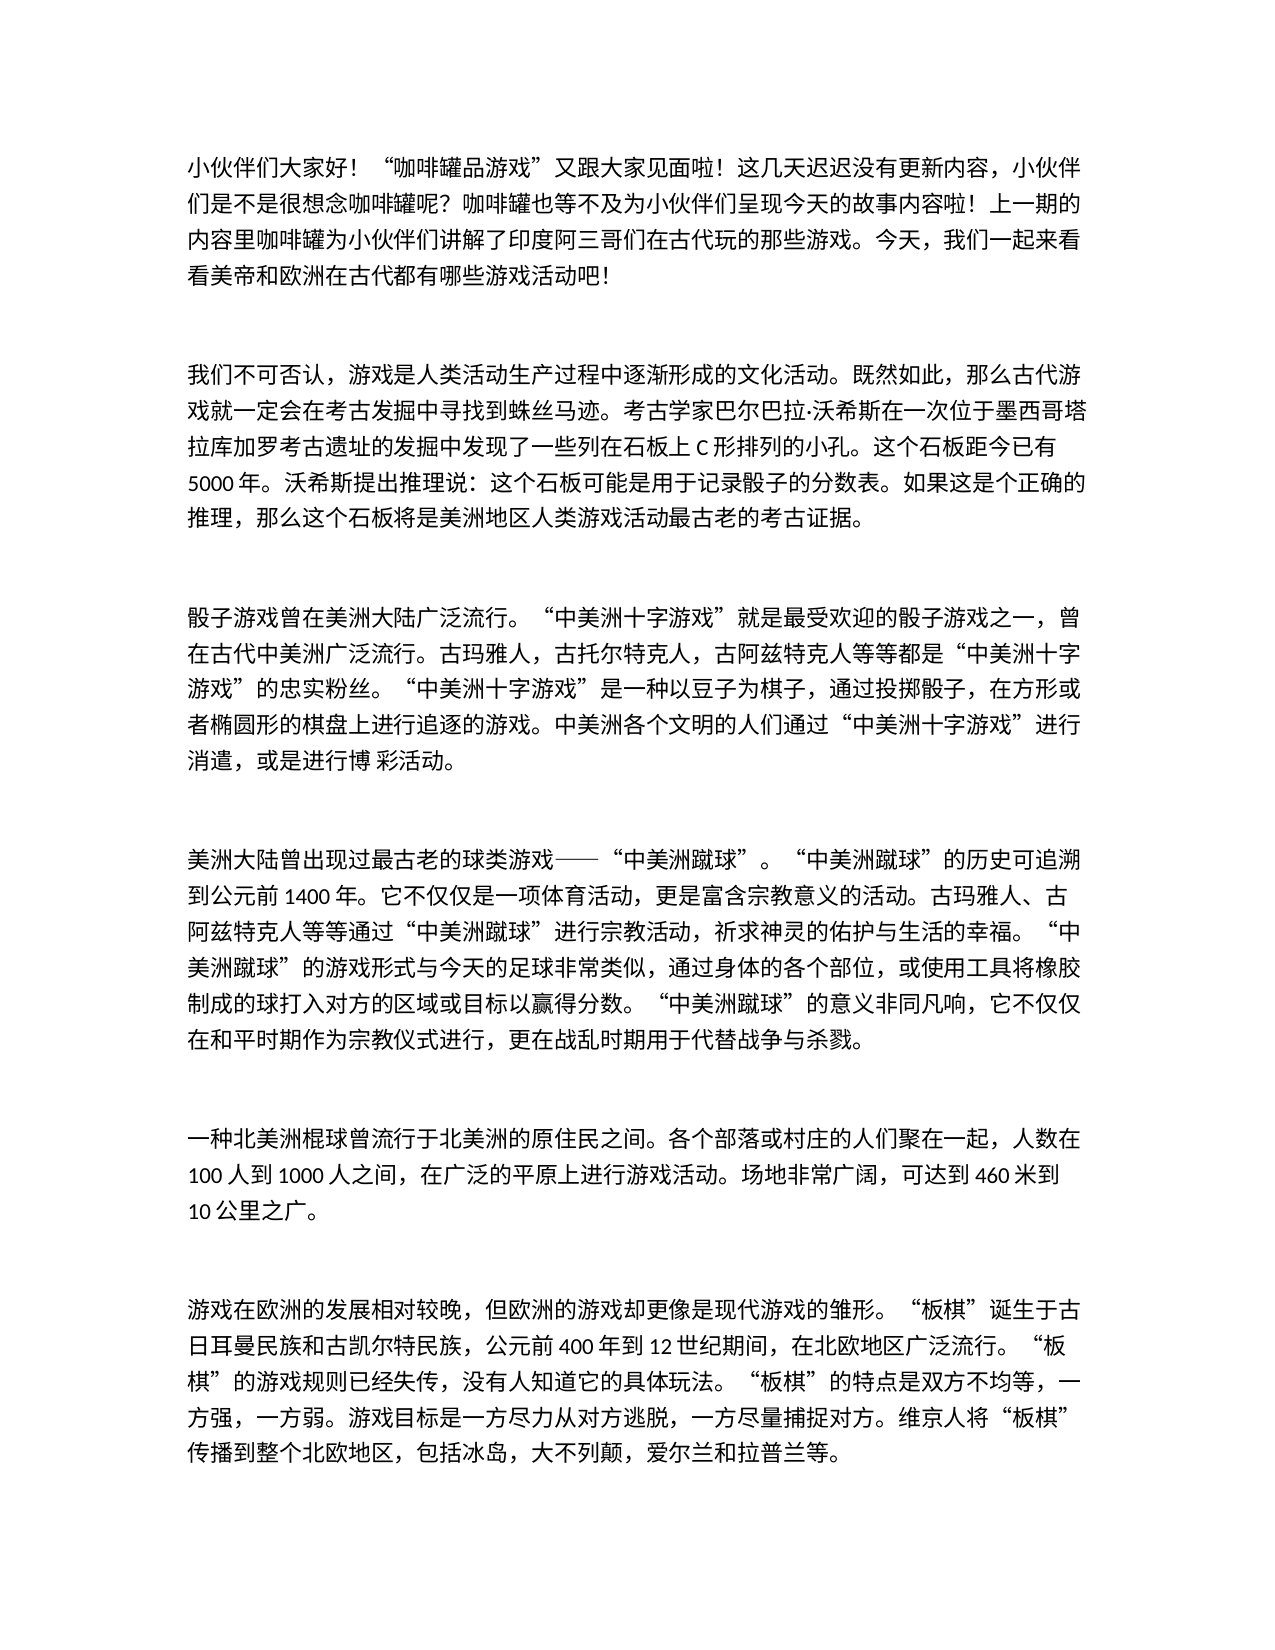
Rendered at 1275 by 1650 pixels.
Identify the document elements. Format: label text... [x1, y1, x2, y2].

text 美洲大陆曾出现过最古老的球类游戏——“中美洲蹴球”。“中美洲蹴球”的历史可追溯到公元前1400年。它不仅仅是一项体育活动，更是富含宗教意义的活动。古玛雅人、古阿兹特克人等等通过“中美洲蹴球”进行宗教活动，祈求神灵的佑护与生活的幸福。“中美洲蹴球”的游戏形式与今天的足球非常类似，通过身体的各个部位，或使用工具将橡胶制成的球打入对方的区域或目标以赢得分数。“中美洲蹴球”的意义非同凡响，它不仅仅在和平时期作为宗教仪式进行，更在战乱时期用于代替战争与杀戮。 [187, 842, 1087, 1055]
text 小伙伴们大家好！“咖啡罐品游戏”又跟大家见面啦！这几天迟迟没有更新内容，小伙伴们是不是很想念咖啡罐呢？咖啡罐也等不及为小伙伴们呈现今天的故事内容啦！上一期的内容里咖啡罐为小伙伴们讲解了印度阿三哥们在古代玩的那些游戏。今天，我们一起来看看美帝和欧洲在古代都有哪些游戏活动吧！ [187, 150, 1087, 291]
text 一种北美洲棍球曾流行于北美洲的原住民之间。各个部落或村庄的人们聚在一起，人数在100人到1000人之间，在广泛的平原上进行游戏活动。场地非常广阔，可达到460米到10公里之广。 [187, 1121, 1087, 1226]
text 游戏在欧洲的发展相对较晚，但欧洲的游戏却更像是现代游戏的雏形。“板棋”诞生于古日耳曼民族和古凯尔特民族，公元前400年到12世纪期间，在北欧地区广泛流行。“板棋”的游戏规则已经失传，没有人知道它的具体玩法。“板棋”的特点是双方不均等，一方强，一方弱。游戏目标是一方尽力从对方逃脱，一方尽量捕捉对方。维京人将“板棋”传播到整个北欧地区，包括冰岛，大不列颠，爱尔兰和拉普兰等。 [187, 1292, 1087, 1468]
text 我们不可否认，游戏是人类活动生产过程中逐渐形成的文化活动。既然如此，那么古代游戏就一定会在考古发掘中寻找到蛛丝马迹。考古学家巴尔巴拉·沃希斯在一次位于墨西哥塔拉库加罗考古遗址的发掘中发现了一些列在石板上C形排列的小孔。这个石板距今已有5000年。沃希斯提出推理说：这个石板可能是用于记录骰子的分数表。如果这是个正确的推理，那么这个石板将是美洲地区人类游戏活动最古老的考古证据。 [187, 357, 1087, 533]
text 骰子游戏曾在美洲大陆广泛流行。“中美洲十字游戏”就是最受欢迎的骰子游戏之一，曾在古代中美洲广泛流行。古玛雅人，古托尔特克人，古阿兹特克人等等都是“中美洲十字游戏”的忠实粉丝。“中美洲十字游戏”是一种以豆子为棋子，通过投掷骰子，在方形或者椭圆形的棋盘上进行追逐的游戏。中美洲各个文明的人们通过“中美洲十字游戏”进行消遣，或是进行博 彩活动。 [187, 599, 1087, 776]
